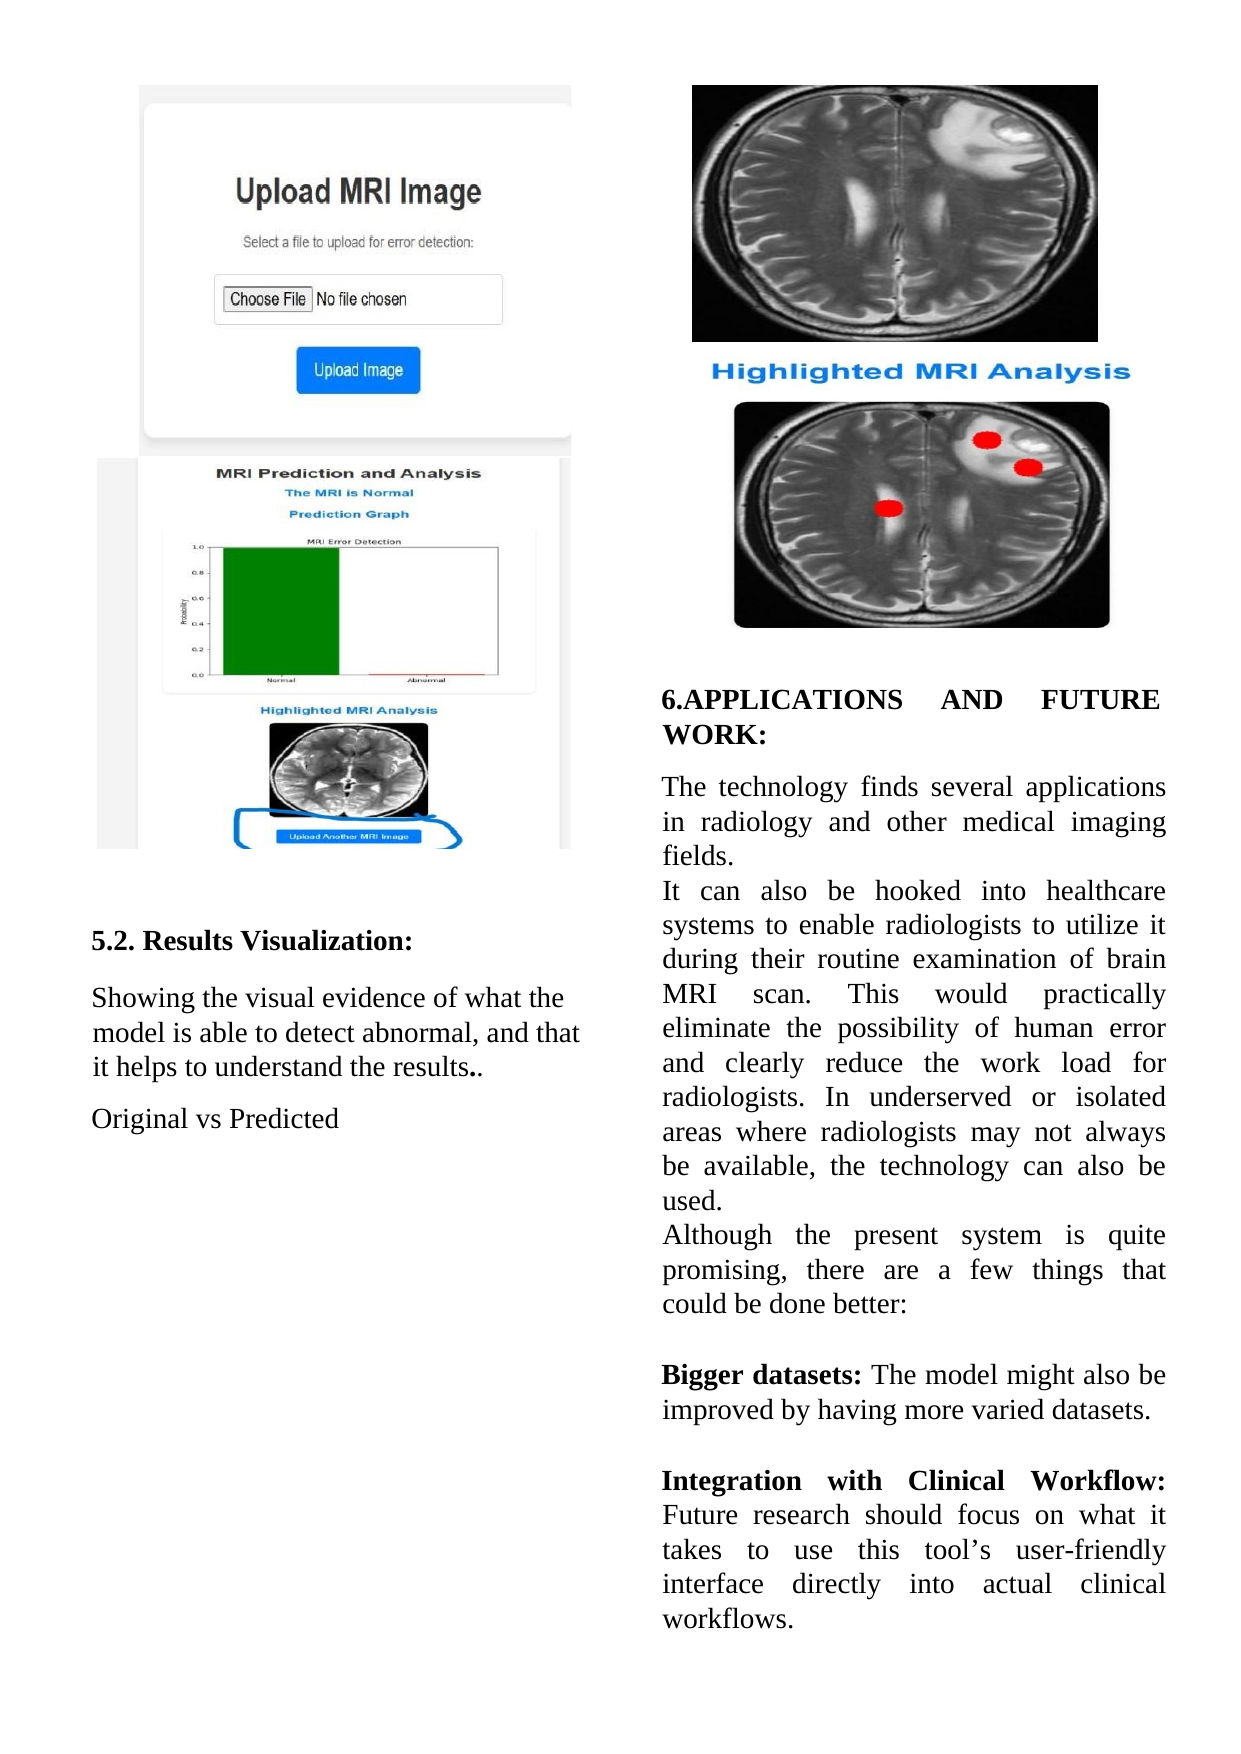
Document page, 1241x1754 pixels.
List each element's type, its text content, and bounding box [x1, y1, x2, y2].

picture [692, 85, 1098, 342]
text Showing the visual evidence of what the model is able to detect abnormal, and that it helps to understand the results.. [91, 980, 597, 1083]
picture [699, 357, 1133, 628]
picture [96, 458, 571, 849]
text The technology finds several applications in radiology and other medical imaging fields. It can also be hooked into healthcare systems to enable radiologists to utilize it during their routine examination of brain MRI scan. This would practically eliminate the possibility of human error and clearly reduce the work load for radiologists. In underserved or isolated areas where radiologists may not always be available, the technology can also be used. Although the present system is quite promising, there are a few things that could be done better: [661, 769, 1167, 1320]
text 5.2. Results Visualization: [91, 923, 591, 957]
text 6.APPLICATIONS AND FUTURE WORK: [661, 682, 1161, 751]
text Bigger datasets: The model might also be improved by having more varied datasets. [661, 1357, 1167, 1426]
picture [138, 85, 572, 456]
text Original vs Predicted [91, 1102, 597, 1135]
text Integration with Clinical Workflow: Future research should focus on what it takes to use this tool’s user-friendly interface directly into actual clinical workflows. [661, 1463, 1167, 1634]
